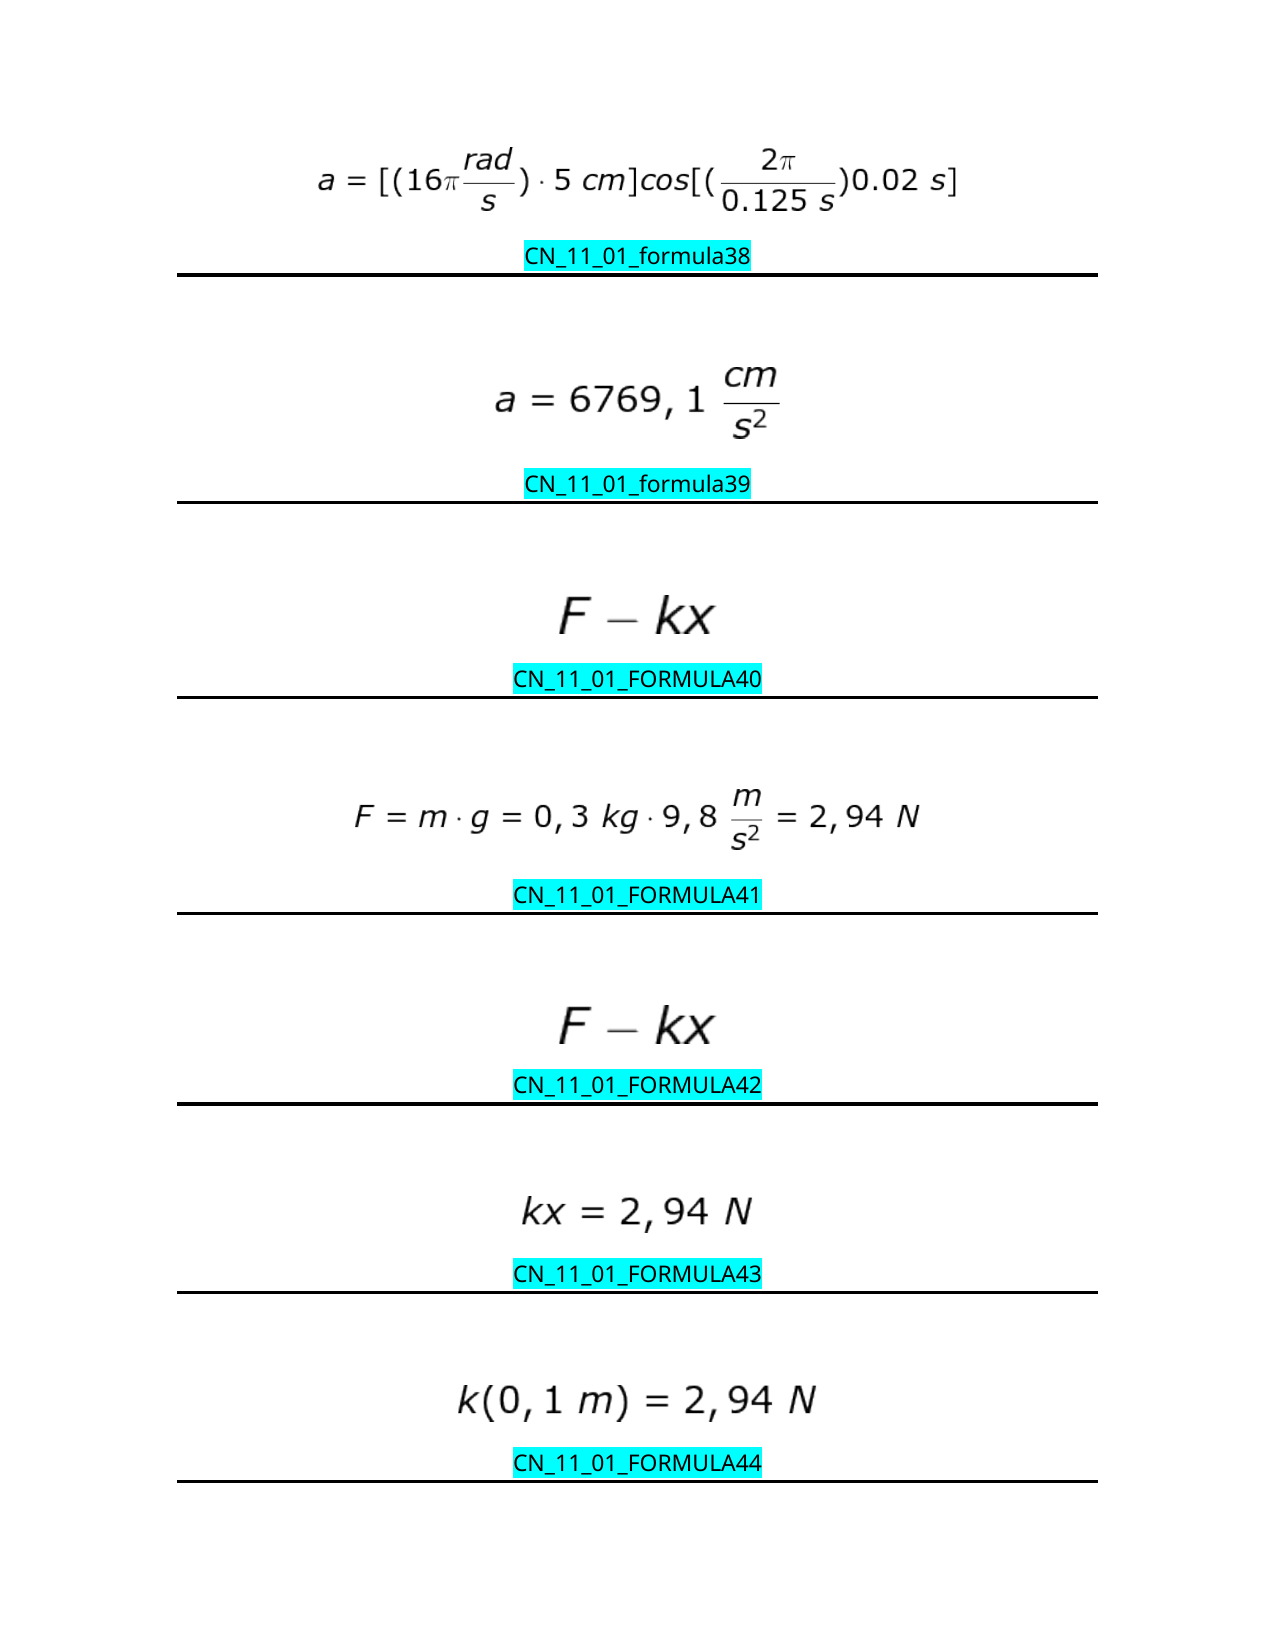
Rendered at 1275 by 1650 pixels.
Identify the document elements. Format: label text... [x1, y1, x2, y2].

text CN_11_01_formula38 [177, 240, 1098, 273]
text CN_11_01_formula39 [177, 468, 1098, 501]
picture [354, 789, 921, 850]
text CN_11_01_FORMULA42 [177, 1069, 1098, 1102]
text CN_11_01_FORMULA41 [177, 879, 1098, 912]
picture [521, 1196, 754, 1233]
text CN_11_01_FORMULA40 [177, 663, 1098, 696]
text CN_11_01_FORMULA43 [177, 1258, 1098, 1291]
picture [318, 147, 957, 211]
picture [457, 1385, 818, 1422]
picture [558, 595, 717, 634]
picture [558, 1005, 717, 1044]
text CN_11_01_FORMULA44 [177, 1447, 1098, 1480]
picture [495, 367, 780, 439]
